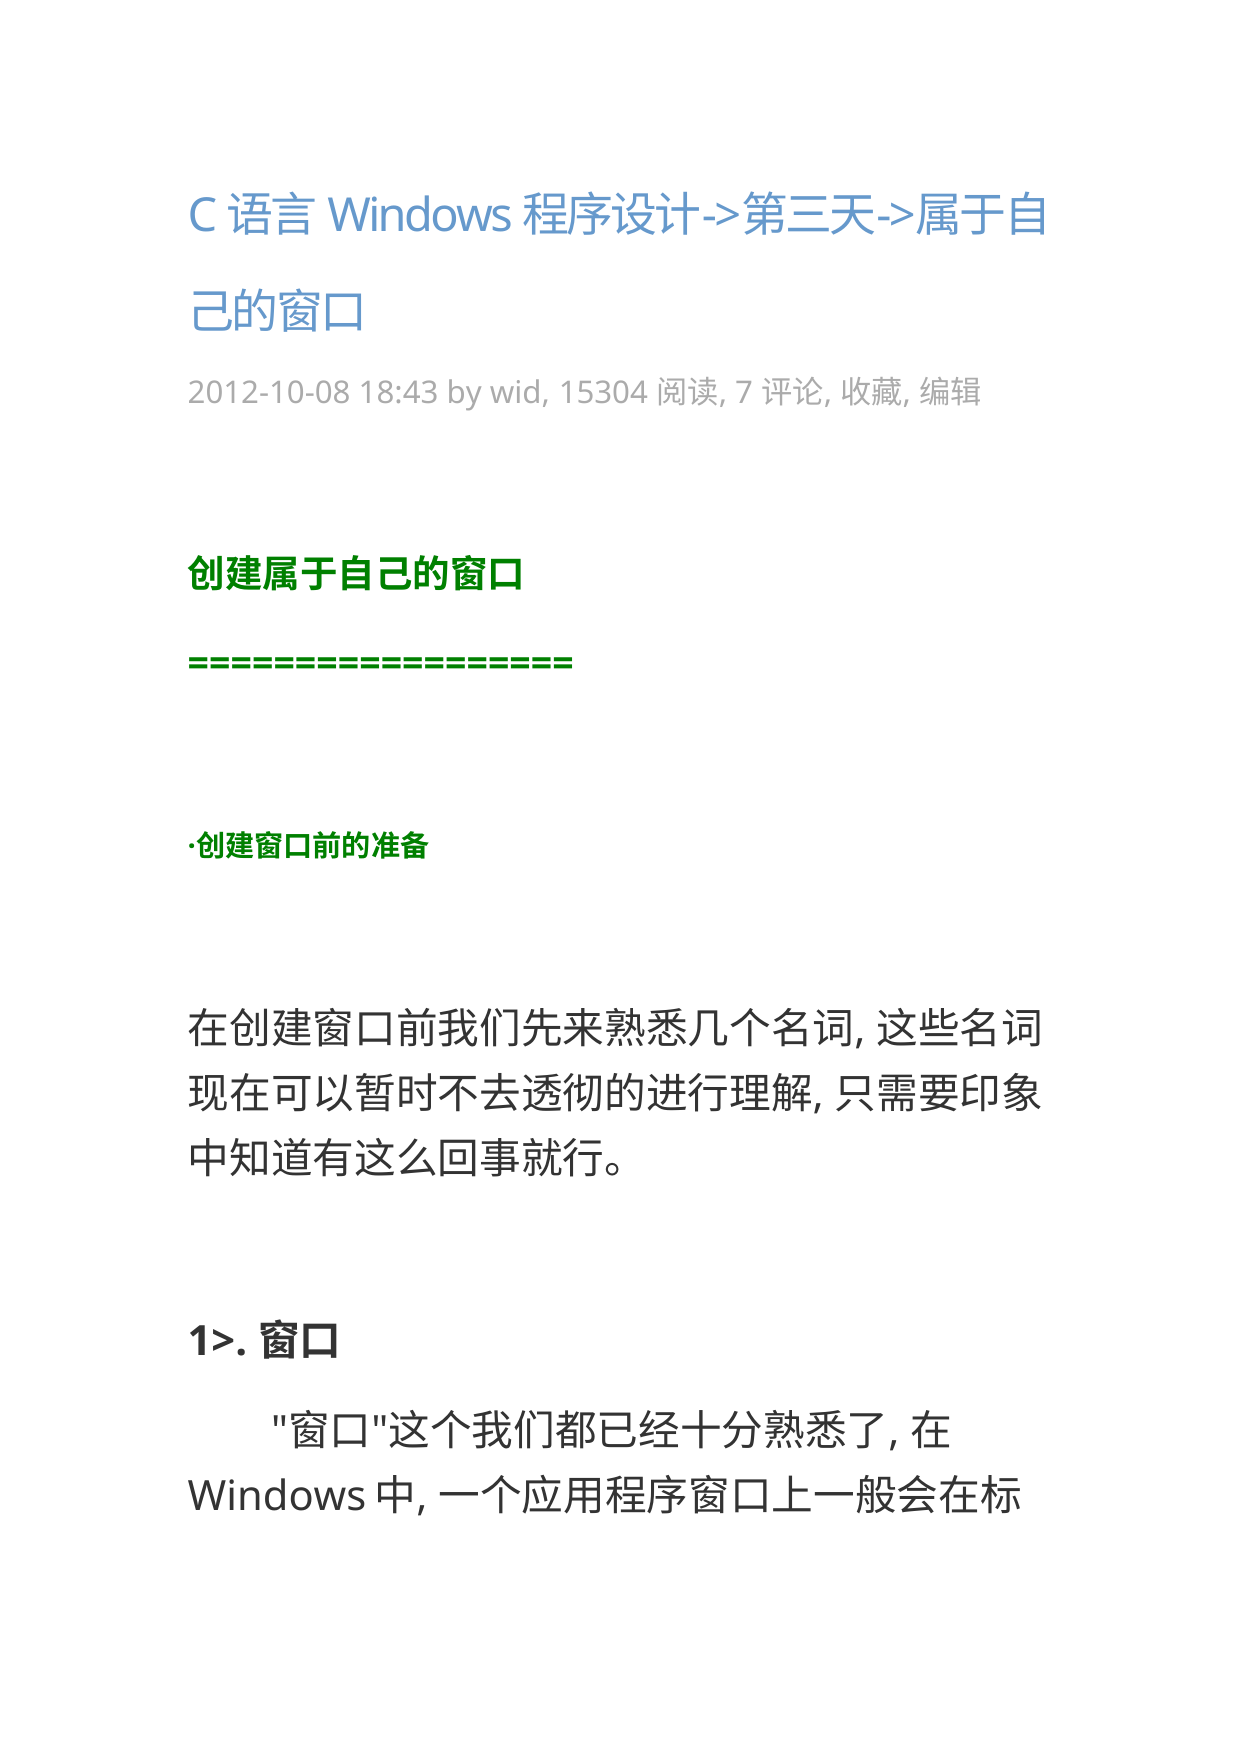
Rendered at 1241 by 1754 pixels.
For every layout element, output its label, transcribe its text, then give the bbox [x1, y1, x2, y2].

text ================== [187, 629, 1053, 694]
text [187, 1395, 1053, 1525]
text 在创建窗口前我们先来熟悉几个名词, 这些名词现在可以暂时不去透彻的进行理解, 只需要印象中知道有这么回事就行。 [187, 993, 1053, 1188]
text 1>. 窗口 [187, 1304, 1053, 1369]
text 2012-10-08 18:43 by wid, 15304 阅读, 7 评论, 收藏, 编辑 [187, 357, 1053, 422]
text 创建属于自己的窗口 [187, 539, 1053, 604]
text C语言Windows程序设计->第三天->属于自己的窗口 [187, 162, 1053, 357]
text ·创建窗口前的准备 [187, 811, 1053, 876]
